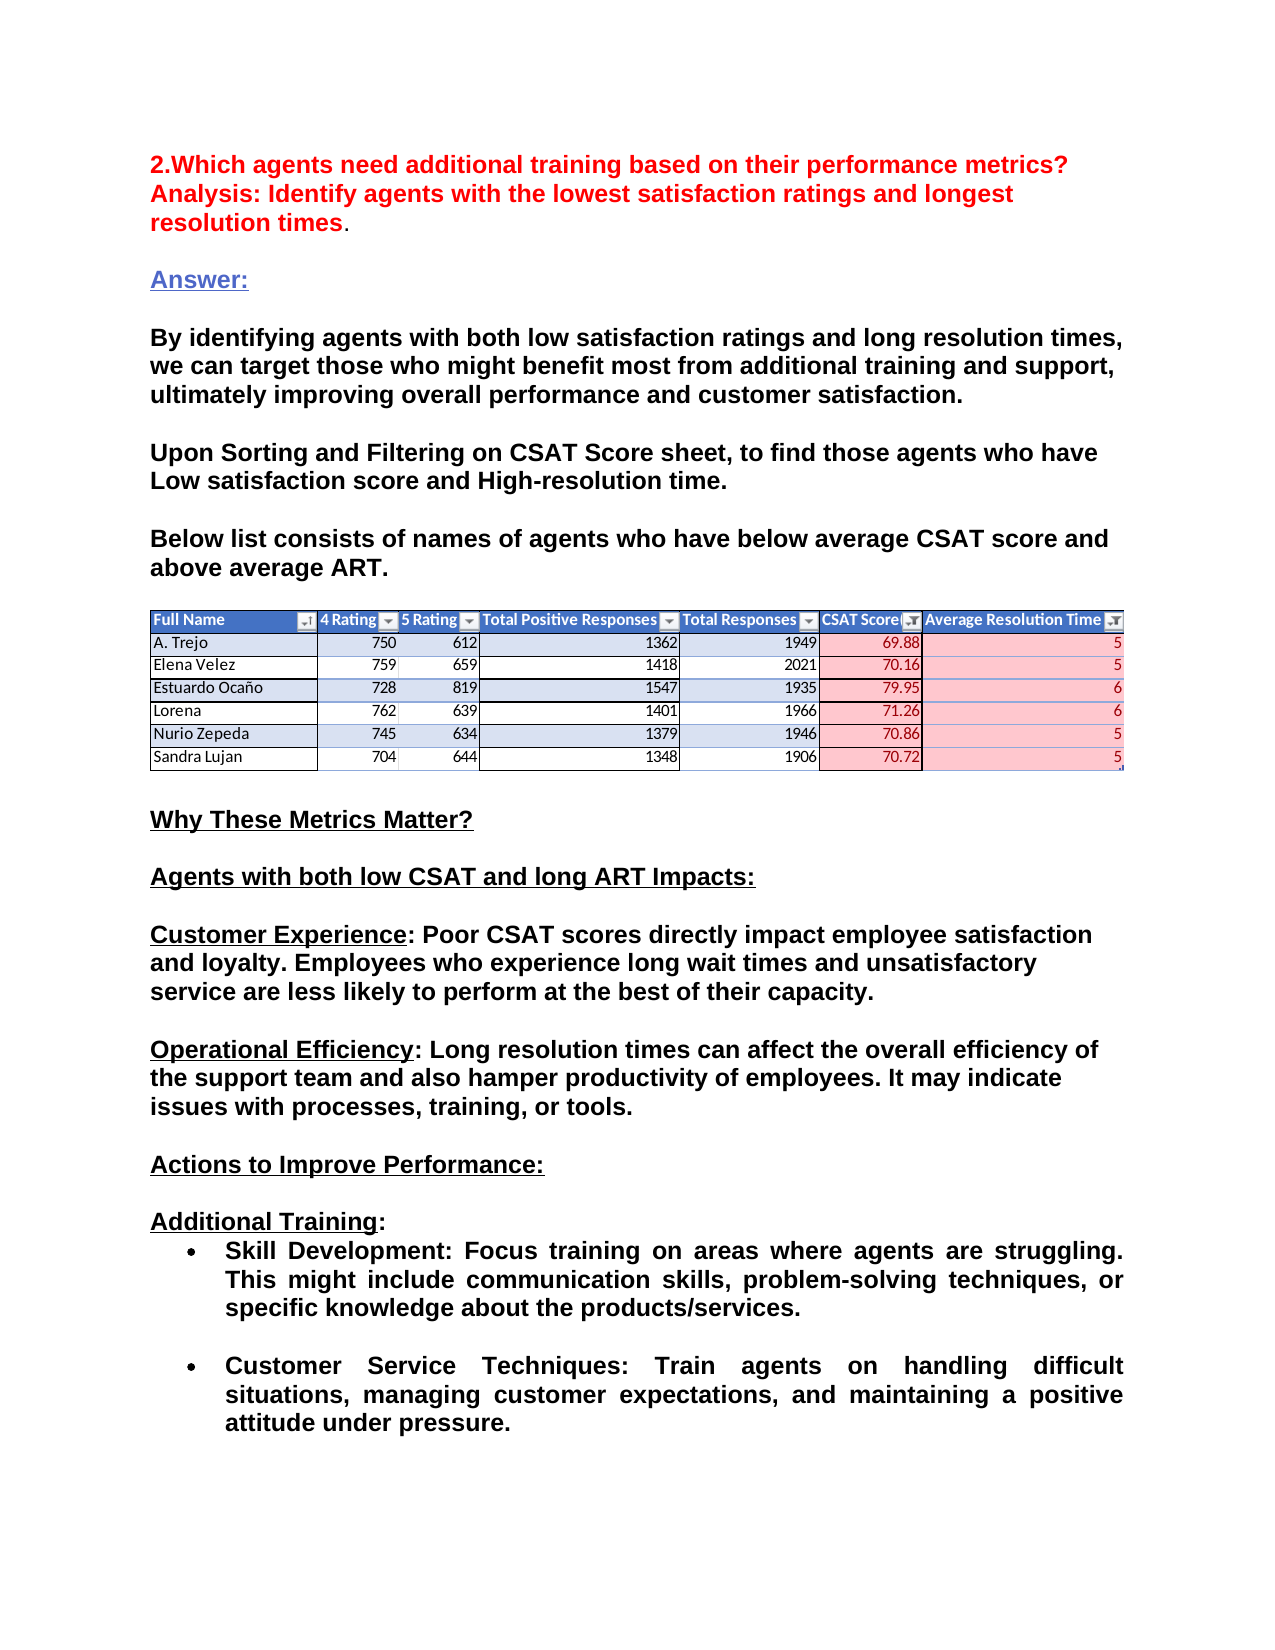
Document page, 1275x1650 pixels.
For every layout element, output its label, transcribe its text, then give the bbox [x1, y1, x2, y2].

text Upon Sorting and Filtering on CSAT Score sheet, to find those agents who have Low satisfaction score and High-resolution time. [150, 437, 1125, 495]
text 2.Which agents need additional training based on their performance metrics? Analysis: Identify agents with the lowest satisfaction ratings and longest resolution times. [150, 150, 1125, 236]
text Actions to Improve Performance: [150, 1150, 1125, 1178]
text Why These Metrics Matter? [150, 805, 1125, 833]
text Additional Training: [150, 1207, 1125, 1236]
text Agents with both low CSAT and long ART Impacts: [150, 862, 1125, 891]
text Operational Efficiency: Long resolution times can affect the overall efficiency of the support team and also hamper productivity of employees. It may indicate issues with processes, training, or tools. [150, 1035, 1125, 1121]
text Below list consists of names of agents who have below average CSAT score and above average ART. [150, 524, 1125, 581]
text By identifying agents with both low satisfaction ratings and long resolution times, we can target those who might benefit most from additional training and support, ultimately improving overall performance and customer satisfaction. [150, 322, 1125, 409]
list Customer Service Techniques: Train agents on handling difficult situations, managing customer expectations, and maintaining a positive attitude under pressure. [187, 1351, 1125, 1437]
text Customer Experience: Poor CSAT scores directly impact employee satisfaction and loyalty. Employees who experience long wait times and unsatisfactory service are less likely to perform at the best of their capacity. [150, 920, 1125, 1006]
list Skill Development: Focus training on areas where agents are struggling. This might include communication skills, problem-solving techniques, or specific knowledge about the products/services. [187, 1236, 1125, 1322]
text Answer: [150, 265, 1125, 294]
